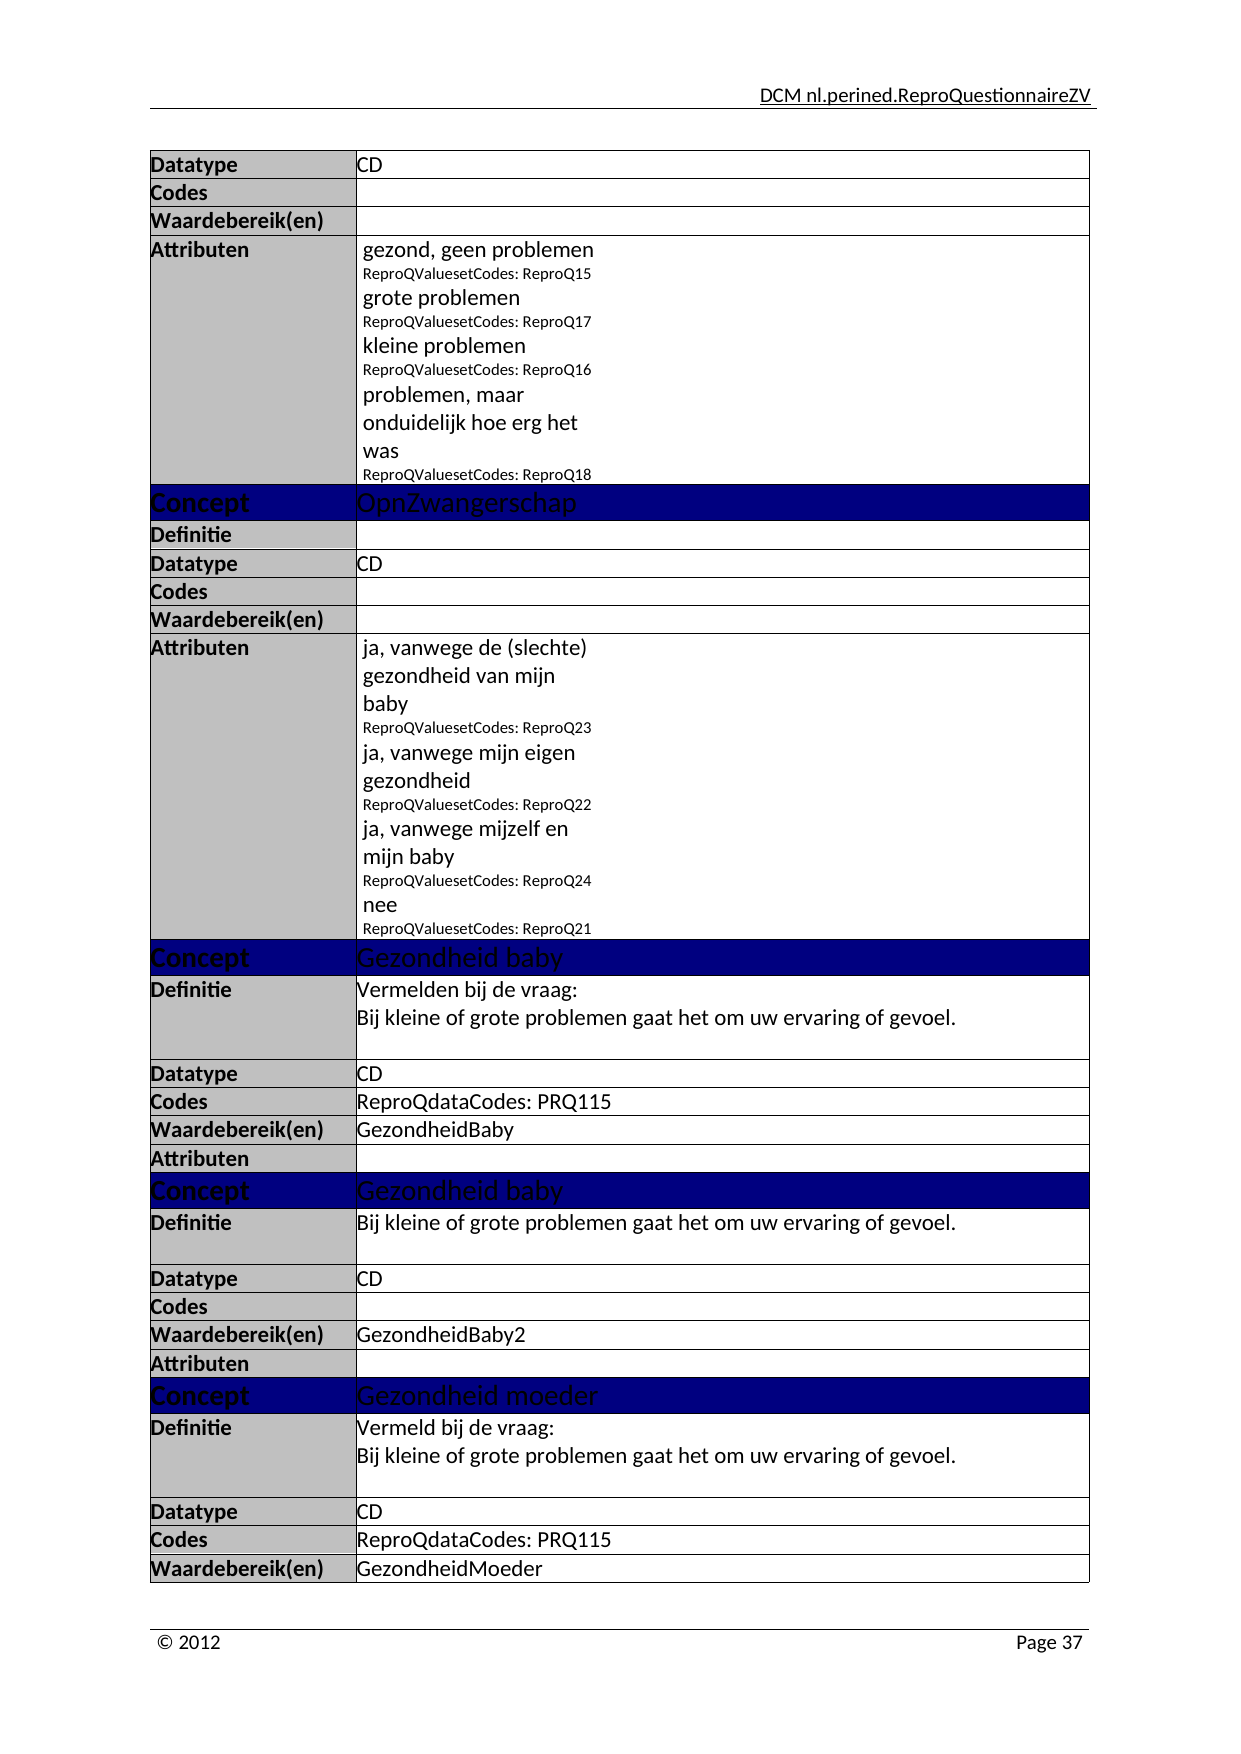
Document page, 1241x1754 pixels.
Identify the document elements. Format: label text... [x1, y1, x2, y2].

table_cell GezondheidBaby2 [357, 1321, 1089, 1349]
table_cell CD [357, 1498, 1089, 1525]
table_cell Waardebereik(en) [151, 207, 356, 235]
table_cell Codes [151, 179, 356, 206]
table_cell Codes [151, 1088, 356, 1115]
table_cell Datatype [151, 550, 356, 577]
table_cell Attributen [151, 634, 356, 939]
table_cell Attributen [151, 236, 356, 484]
table_cell [357, 606, 1089, 633]
table_cell [357, 634, 1089, 939]
table_cell Bij kleine of grote problemen gaat het om uw ervaring of gevoel. [357, 1209, 1089, 1264]
table_cell ReproQdataCodes: PRQ115 [357, 1088, 1089, 1115]
table_cell CD [357, 550, 1089, 577]
table_cell Definitie [151, 1414, 356, 1497]
table_cell [357, 179, 1089, 206]
table_cell Codes [151, 1526, 356, 1553]
table_cell Concept [151, 1173, 356, 1208]
table_cell [357, 236, 1089, 484]
table_cell Vermeld bij de vraag: Bij kleine of grote problemen gaat het om uw ervaring of gevoel. [357, 1414, 1089, 1497]
table_cell CD [357, 1265, 1089, 1292]
table_cell GezondheidMoeder [357, 1555, 1089, 1582]
table_cell Concept [151, 485, 356, 520]
table_cell [357, 1145, 1089, 1172]
table_cell Attributen [151, 1145, 356, 1172]
table_cell [357, 1293, 1089, 1320]
table_cell Definitie [151, 521, 356, 548]
table_cell Waardebereik(en) [151, 1321, 356, 1349]
table_cell Gezondheid baby [357, 940, 1089, 975]
table_cell CD [357, 1060, 1089, 1087]
table_cell GezondheidBaby [357, 1116, 1089, 1144]
table_cell Codes [151, 1293, 356, 1320]
table_cell CD [357, 151, 1089, 178]
table_cell Datatype [151, 1060, 356, 1087]
table_cell Definitie [151, 1209, 356, 1264]
table_cell Concept [151, 940, 356, 975]
table_cell Concept [151, 1378, 356, 1413]
table_cell OpnZwangerschap [357, 485, 1089, 520]
table_cell Waardebereik(en) [151, 1555, 356, 1582]
table_cell Datatype [151, 1498, 356, 1525]
table_cell [357, 1350, 1089, 1377]
table_cell Codes [151, 578, 356, 605]
table_cell [357, 578, 1089, 605]
table_cell Datatype [151, 151, 356, 178]
table_cell Definitie [151, 976, 356, 1059]
table_cell Datatype [151, 1265, 356, 1292]
table_cell Gezondheid baby [357, 1173, 1089, 1208]
table_cell Attributen [151, 1350, 356, 1377]
table_cell Waardebereik(en) [151, 1116, 356, 1144]
table_cell Waardebereik(en) [151, 606, 356, 633]
table_cell Gezondheid moeder [357, 1378, 1089, 1413]
table_cell ReproQdataCodes: PRQ115 [357, 1526, 1089, 1553]
table_cell [357, 207, 1089, 235]
table_cell Vermelden bij de vraag: Bij kleine of grote problemen gaat het om uw ervaring of gevoel. [357, 976, 1089, 1059]
table_cell [357, 521, 1089, 548]
